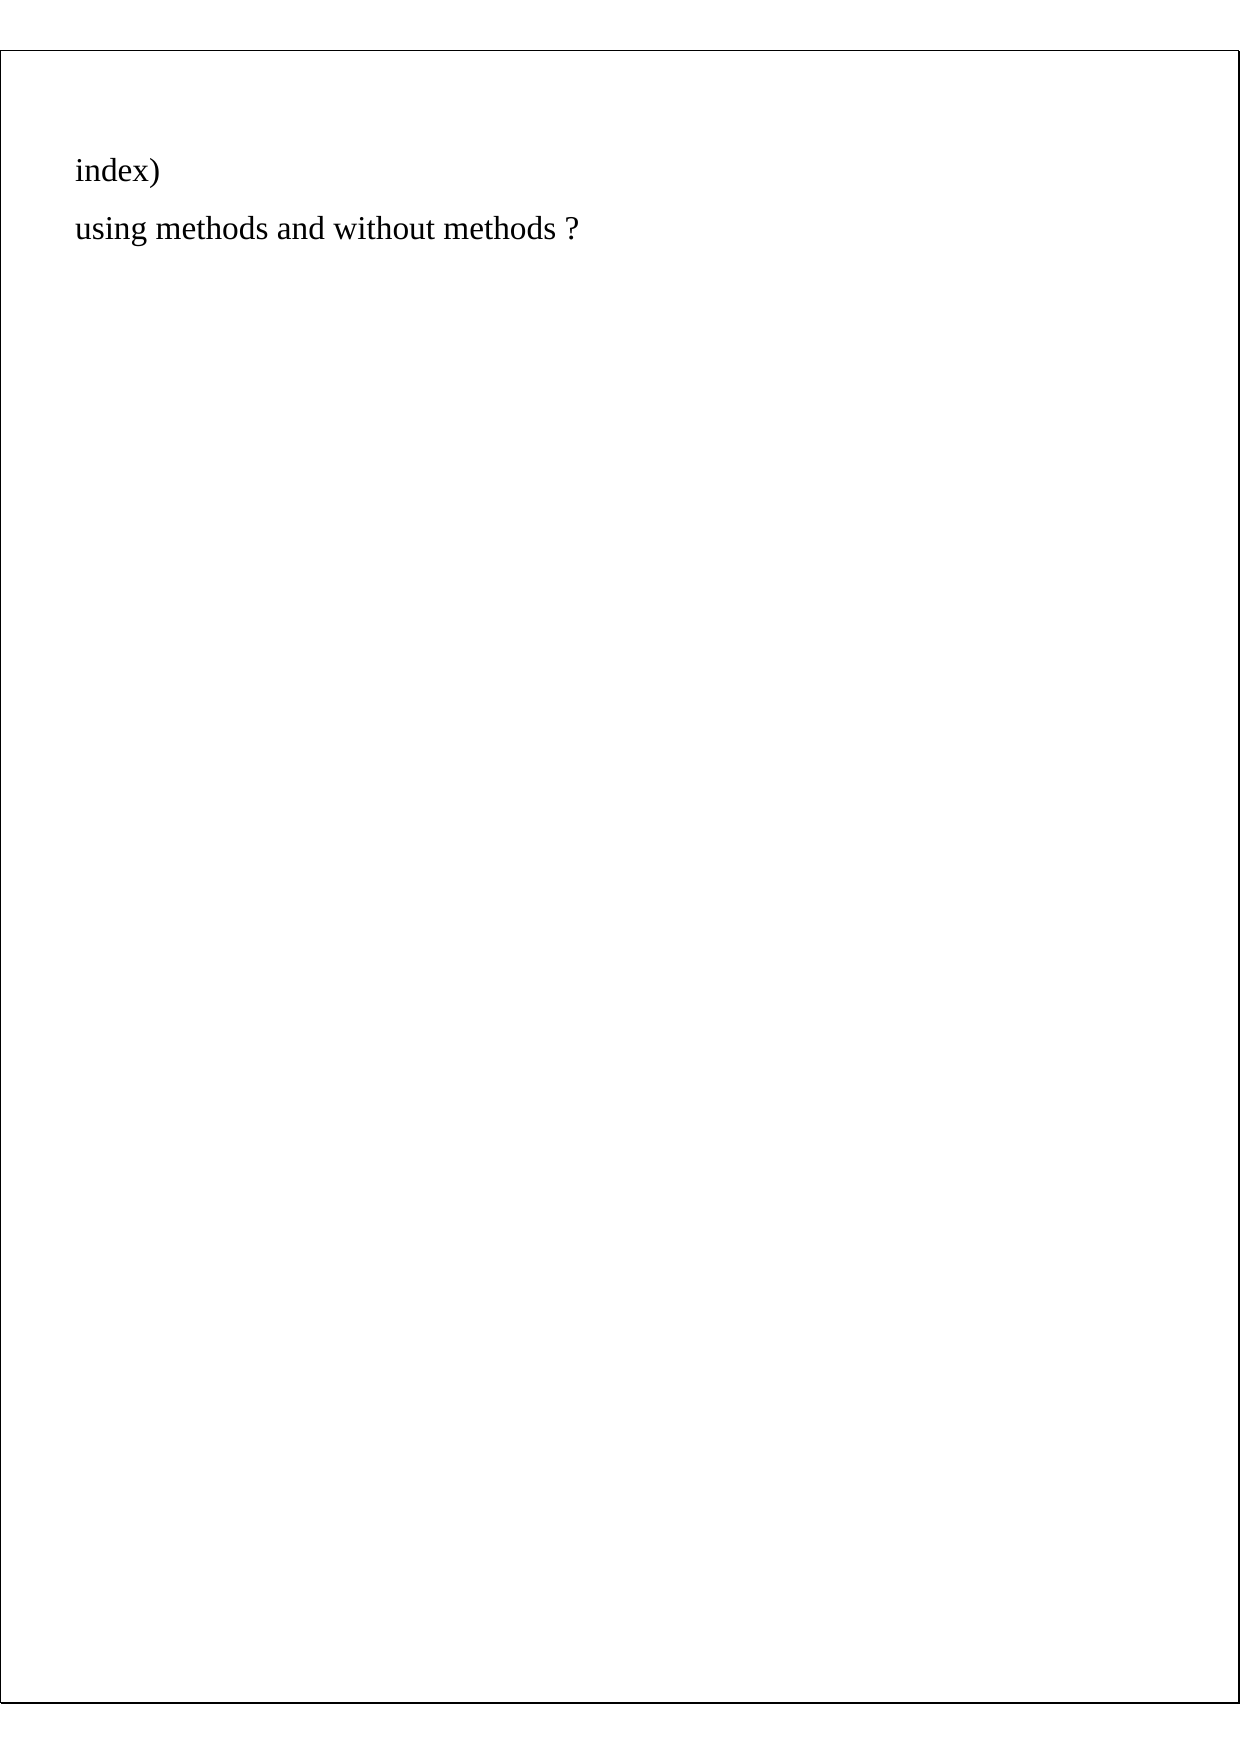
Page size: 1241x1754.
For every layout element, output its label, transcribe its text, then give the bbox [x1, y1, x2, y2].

text index) [1, 150, 1238, 188]
text using methods and without methods ? [1, 208, 1238, 246]
